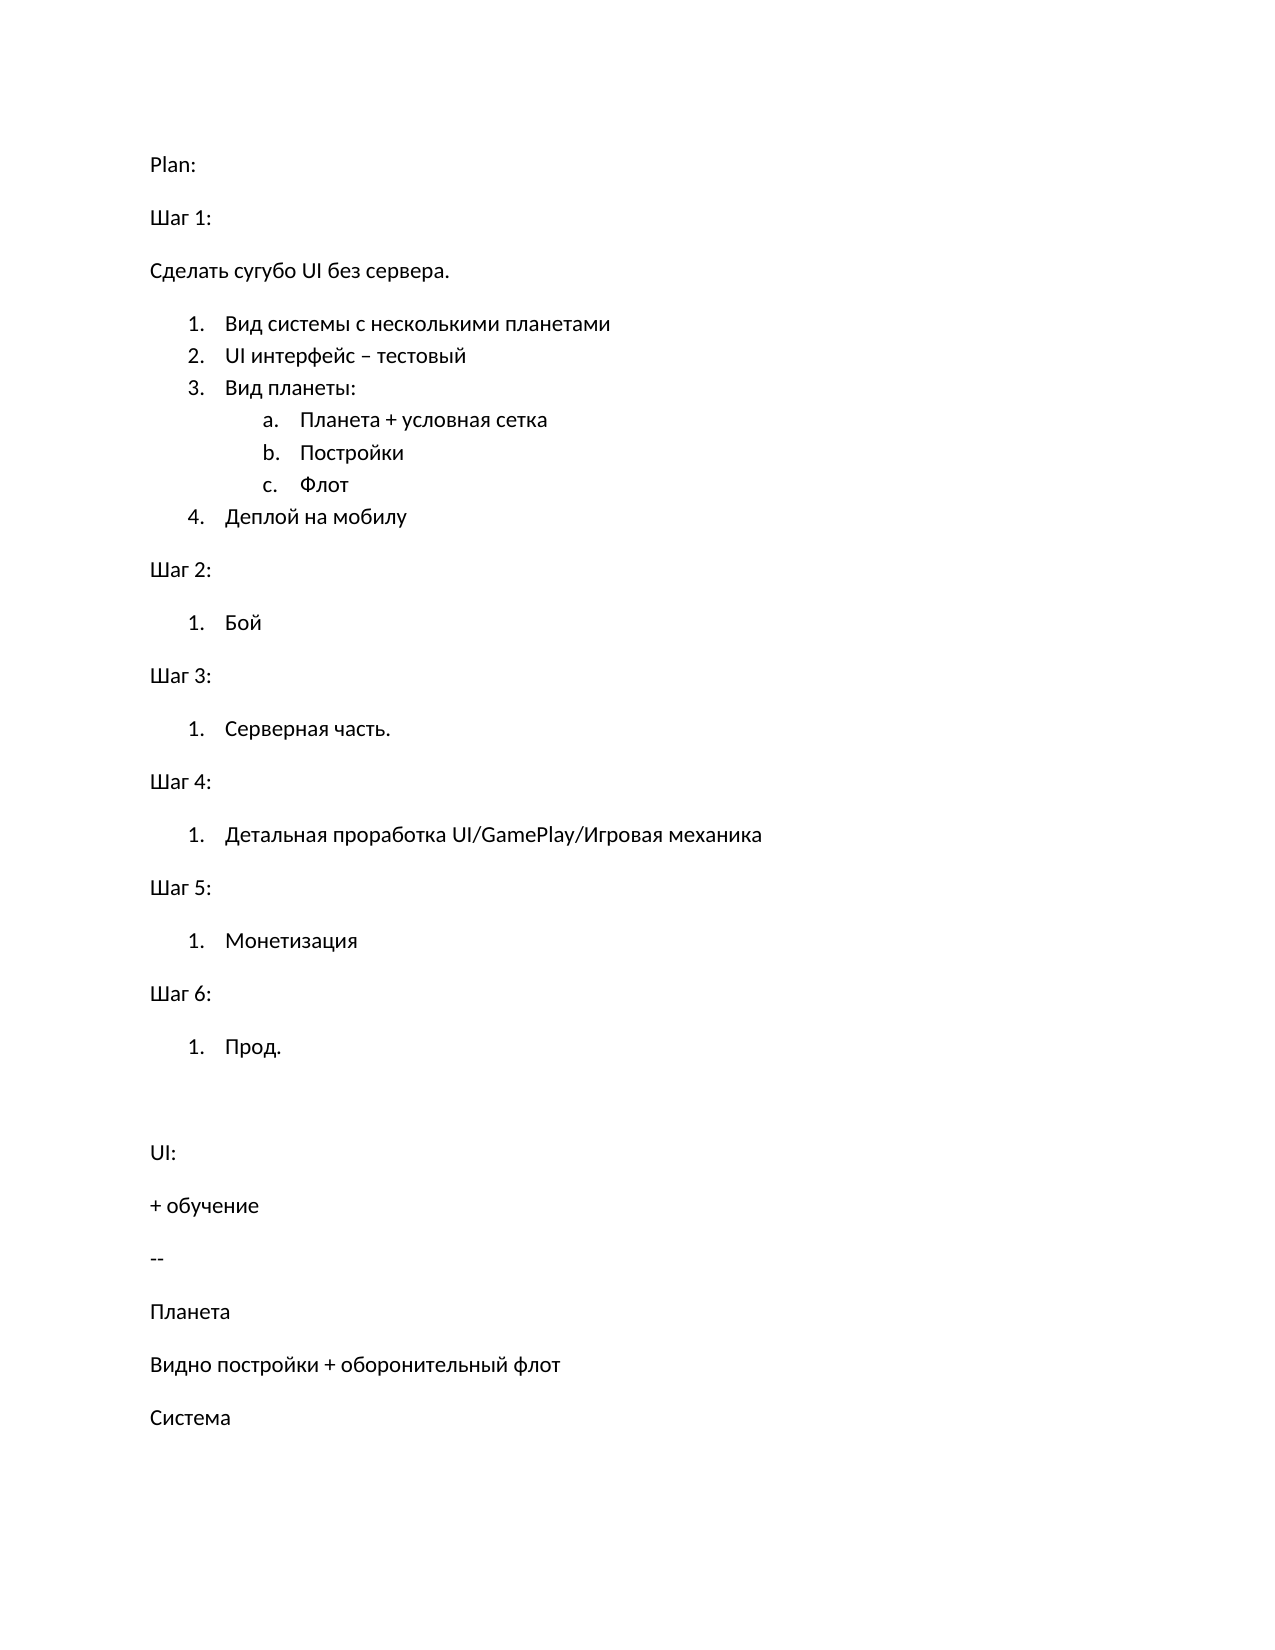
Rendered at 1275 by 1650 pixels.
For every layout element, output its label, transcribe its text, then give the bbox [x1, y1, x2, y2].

text + обучение [150, 1191, 1125, 1219]
text Plan: [150, 150, 1125, 178]
text Шаг 5: [150, 873, 1125, 901]
list Вид системы с несколькими планетами [187, 309, 1125, 337]
text Видно постройки + оборонительный флот [150, 1351, 1125, 1378]
text Сделать сугубо UI без сервера. [150, 256, 1125, 284]
text UI: [150, 1138, 1125, 1166]
list Деплой на мобилу [187, 502, 1125, 530]
list Вид планеты: [187, 373, 1125, 401]
text Шаг 1: [150, 203, 1125, 231]
list Серверная часть. [187, 714, 1125, 742]
text Система [150, 1403, 1125, 1432]
text Планета [150, 1297, 1125, 1326]
text Шаг 6: [150, 979, 1125, 1007]
list UI интерфейс – тестовый [187, 341, 1125, 369]
list Монетизация [187, 926, 1125, 954]
text Шаг 4: [150, 767, 1125, 795]
list Флот [262, 470, 1125, 498]
list Прод. [187, 1032, 1125, 1060]
list Планета + условная сетка [262, 406, 1125, 434]
text Шаг 3: [150, 661, 1125, 689]
list Постройки [262, 438, 1125, 466]
text -- [150, 1244, 1125, 1272]
list Детальная проработка UI/GamePlay/Игровая механика [187, 820, 1125, 848]
list Бой [187, 608, 1125, 636]
text Шаг 2: [150, 555, 1125, 583]
